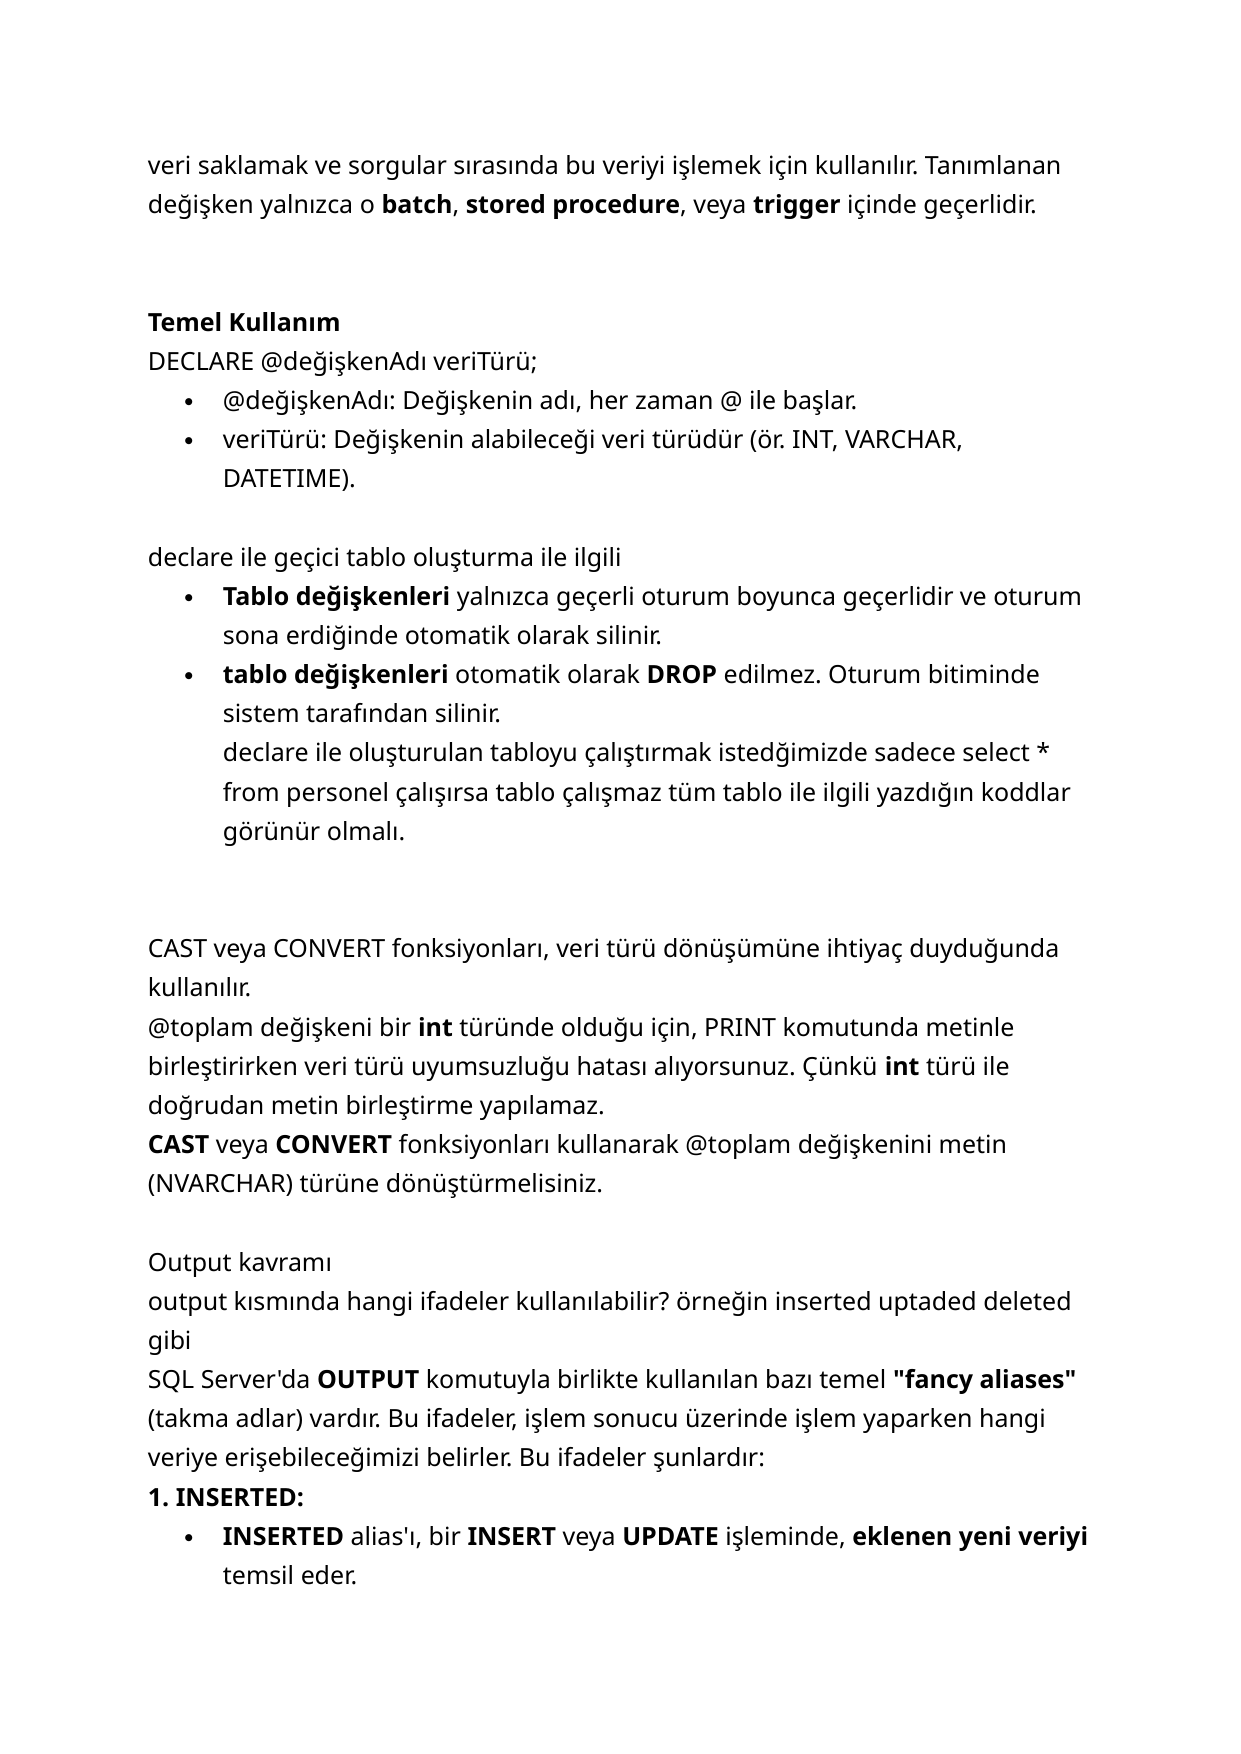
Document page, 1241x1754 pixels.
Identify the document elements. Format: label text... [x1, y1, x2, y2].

text SQL Server'da OUTPUT komutuyla birlikte kullanılan bazı temel "fancy aliases" (takma adlar) vardır. Bu ifadeler, işlem sonucu üzerinde işlem yaparken hangi veriye erişebileceğimizi belirler. Bu ifadeler şunlardır: [148, 1362, 1093, 1474]
text declare ile geçici tablo oluşturma ile ilgili [148, 500, 1093, 573]
list veriTürü: Değişkenin alabileceği veri türüdür (ör. INT, VARCHAR, DATETIME). [185, 422, 1093, 495]
list Tablo değişkenleri yalnızca geçerli oturum boyunca geçerlidir ve oturum sona erdiğinde otomatik olarak silinir. [185, 578, 1093, 652]
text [148, 148, 1093, 338]
text Output kavramı output kısmında hangi ifadeler kullanılabilir? örneğin inserted uptaded deleted gibi [148, 1205, 1093, 1357]
text 1. INSERTED: [148, 1479, 1093, 1513]
text CAST veya CONVERT fonksiyonları, veri türü dönüşümüne ihtiyaç duyduğunda kullanılır. @toplam değişkeni bir int türünde olduğu için, PRINT komutunda metinle birleştirirken veri türü uyumsuzluğu hatası alıyorsunuz. Çünkü int türü ile doğrudan metin birleştirme yapılamaz. [148, 853, 1093, 1122]
text CAST veya CONVERT fonksiyonları kullanarak @toplam değişkenini metin (NVARCHAR) türüne dönüştürmelisiniz. [148, 1127, 1093, 1200]
list tablo değişkenleri otomatik olarak DROP edilmez. Oturum bitiminde sistem tarafından silinir. declare ile oluşturulan tabloyu çalıştırmak istedğimizde sadece select * from personel çalışırsa tablo çalışmaz tüm tablo ile ilgili yazdığın koddlar görünür olmalı. [185, 657, 1093, 847]
list @değişkenAdı: Değişkenin adı, her zaman @ ile başlar. [185, 383, 1093, 417]
text DECLARE @değişkenAdı veriTürü; [148, 343, 1093, 377]
list INSERTED alias'ı, bir INSERT veya UPDATE işleminde, eklenen yeni veriyi temsil eder. [185, 1518, 1093, 1592]
